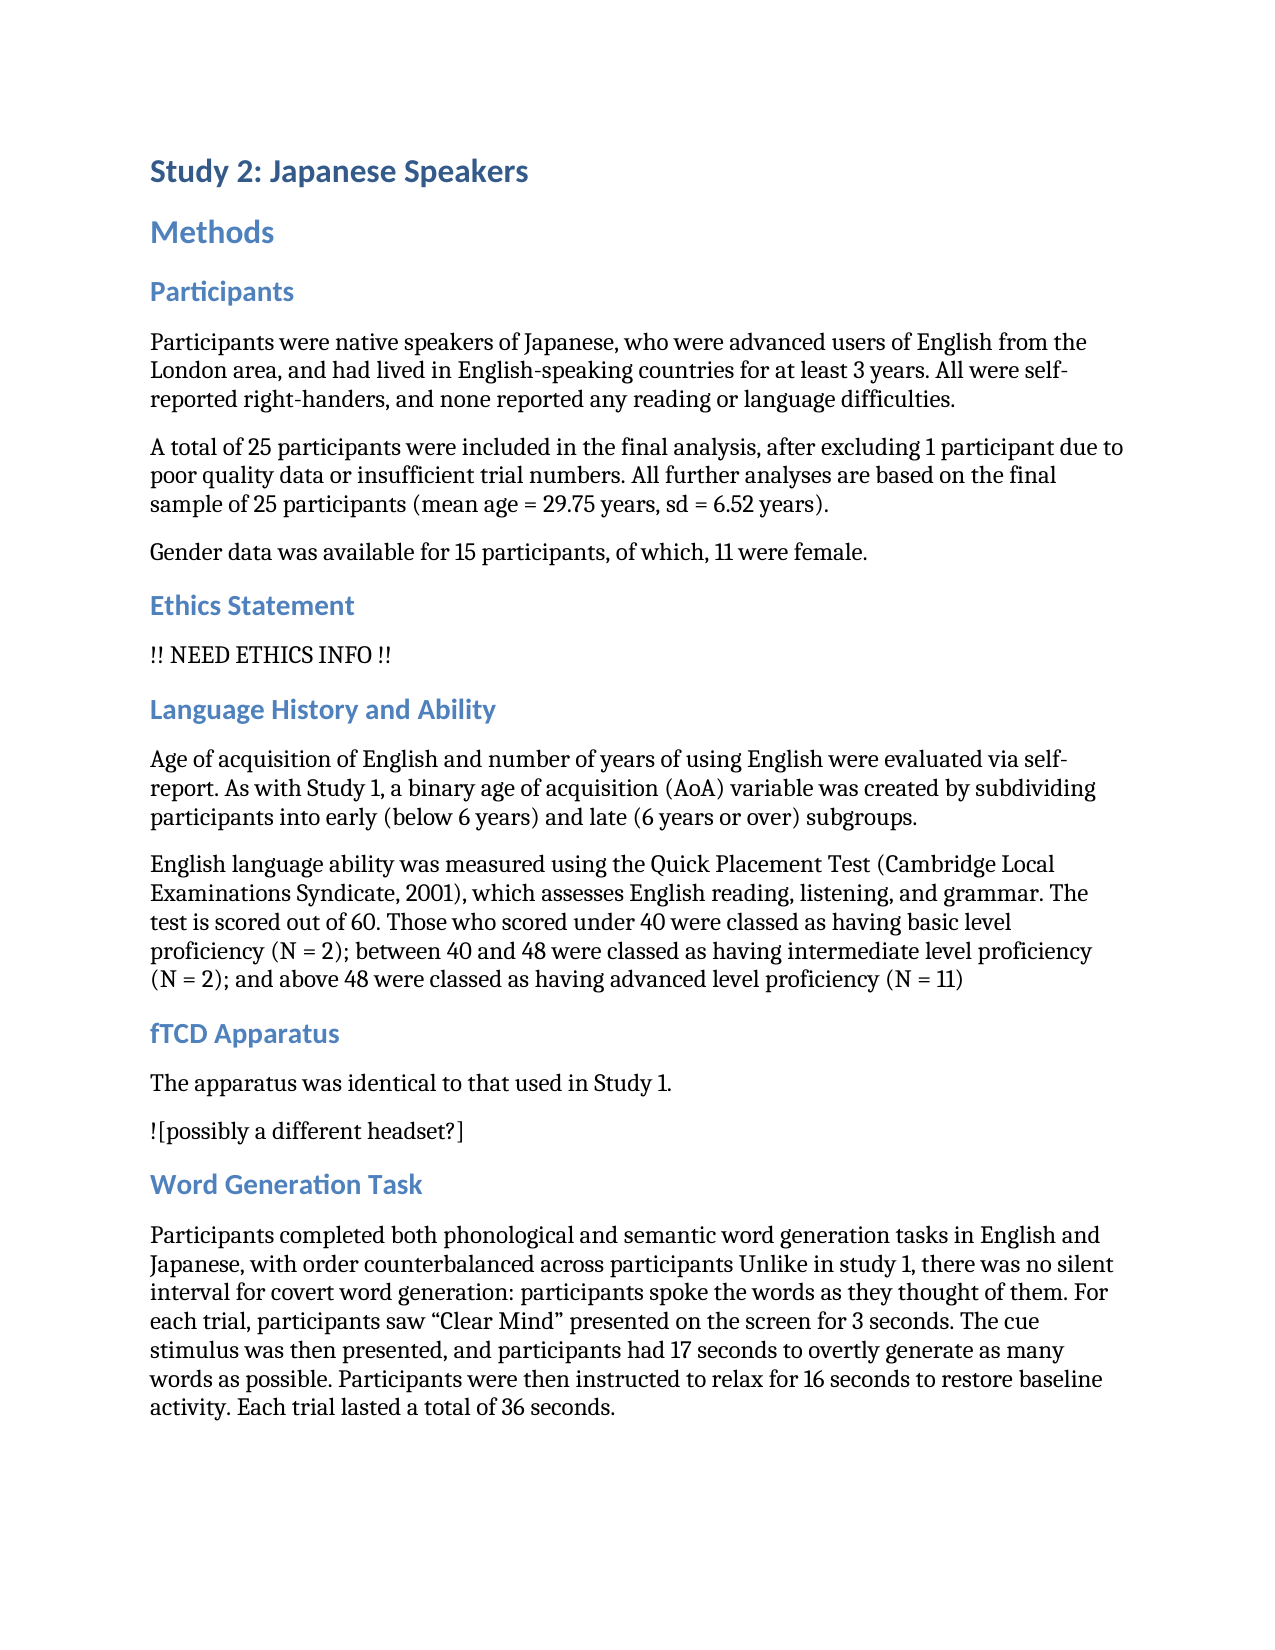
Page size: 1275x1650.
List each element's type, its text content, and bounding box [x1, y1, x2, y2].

text Participants were native speakers of Japanese, who were advanced users of English from the London area, and had lived in English-speaking countries for at least 3 years. All were self-reported right-handers, and none reported any reading or language difficulties. [150, 327, 1125, 414]
subtitle Language History and Ability [150, 691, 1125, 727]
subtitle Word Generation Task [150, 1166, 1125, 1202]
text Gender data was available for 15 participants, of which, 11 were female. [150, 537, 1125, 566]
subtitle Methods [150, 212, 1125, 252]
subtitle Participants [150, 273, 1125, 309]
text ![possibly a different headset?] [150, 1117, 1125, 1146]
text English language ability was measured using the Quick Placement Test (Cambridge Local Examinations Syndicate, 2001), which assesses English reading, listening, and grammar. The test is scored out of 60. Those who scored under 40 were classed as having basic level proficiency (N = 2); between 40 and 48 were classed as having intermediate level proficiency (N = 2); and above 48 were classed as having advanced level proficiency (N = 11) [150, 850, 1125, 994]
subtitle Ethics Statement [150, 587, 1125, 623]
subtitle Study 2: Japanese Speakers [150, 150, 1125, 191]
text !! NEED ETHICS INFO !! [150, 641, 1125, 670]
subtitle fTCD Apparatus [150, 1015, 1125, 1051]
text The apparatus was identical to that used in Study 1. [150, 1069, 1125, 1098]
text Age of acquisition of English and number of years of using English were evaluated via self-report. As with Study 1, a binary age of acquisition (AoA) variable was created by subdividing participants into early (below 6 years) and late (6 years or over) subgroups. [150, 745, 1125, 832]
text Participants completed both phonological and semantic word generation tasks in English and Japanese, with order counterbalanced across participants Unlike in study 1, there was no silent interval for covert word generation: participants spoke the words as they thought of them. For each trial, participants saw “Clear Mind” presented on the screen for 3 seconds. The cue stimulus was then presented, and participants had 17 seconds to overtly generate as many words as possible. Participants were then instructed to relax for 16 seconds to restore baseline activity. Each trial lasted a total of 36 seconds. [150, 1221, 1125, 1422]
text A total of 25 participants were included in the final analysis, after excluding 1 participant due to poor quality data or insufficient trial numbers. All further analyses are based on the final sample of 25 participants (mean age = 29.75 years, sd = 6.52 years). [150, 432, 1125, 519]
